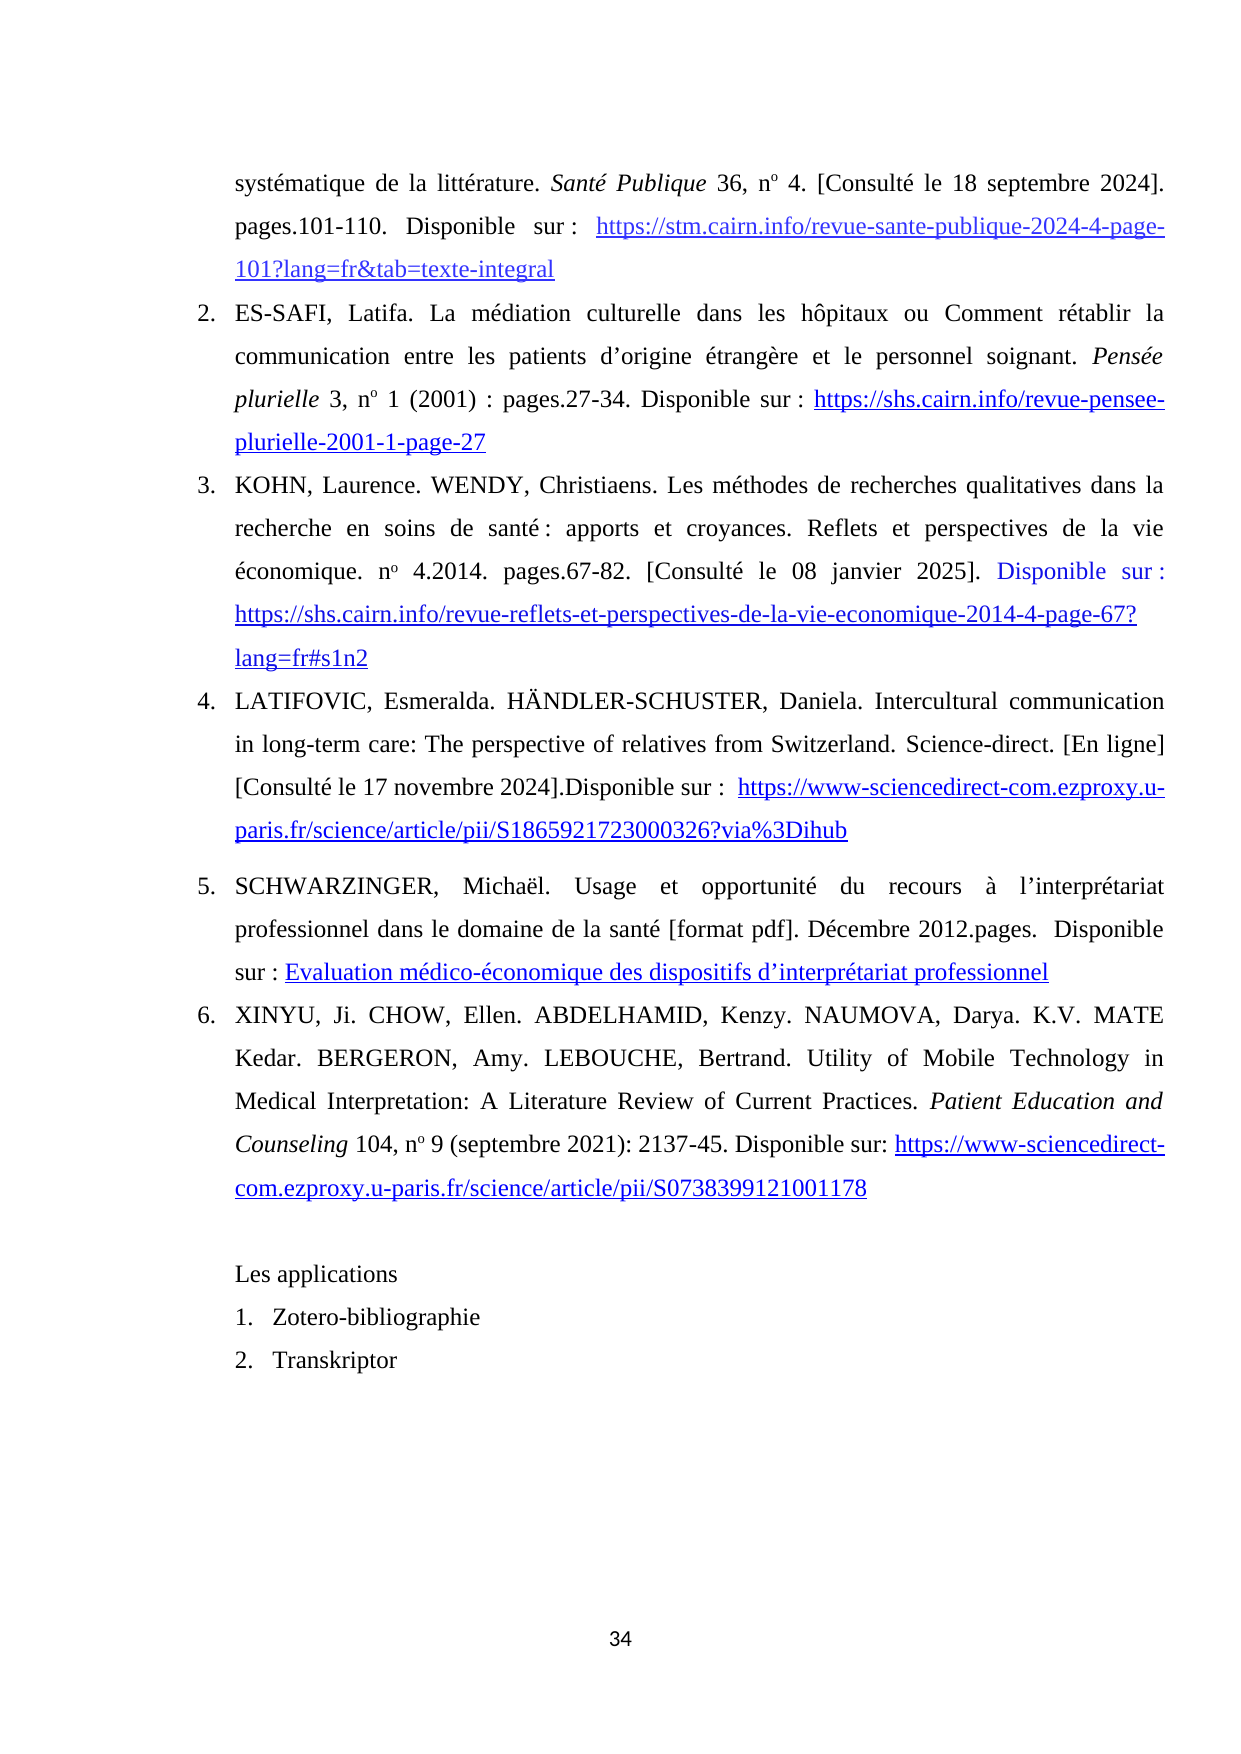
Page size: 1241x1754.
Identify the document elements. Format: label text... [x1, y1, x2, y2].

list LATIFOVIC, Esmeralda. HÄNDLER-SCHUSTER, Daniela. Intercultural communication in long-term care: The perspective of relatives from Switzerland. Science-direct. [En ligne] [Consulté le 17 novembre 2024].Disponible sur : https://www-sciencedirect-com.ezproxy.u-paris.fr/science/article/pii/S1865921723000326?via%3Dihub [197, 686, 1165, 844]
list KOHN, Laurence. WENDY, Christiaens. Les méthodes de recherches qualitatives dans la recherche en soins de santé : apports et croyances. Reflets et perspectives de la vie économique. nᵒ 4.2014. pages.67‑82. [Consulté le 08 janvier 2025]. Disponible sur : https://shs.cairn.info/revue-reflets-et-perspectives-de-la-vie-economique-2014-4-page-67?lang=fr#s1n2 [197, 470, 1165, 671]
list ES-SAFI, Latifa. La médiation culturelle dans les hôpitaux ou Comment rétablir la communication entre les patients d’origine étrangère et le personnel soignant. Pensée plurielle 3, no 1 (2001) : pages.27-34. Disponible sur : https://shs.cairn.info/revue-pensee-plurielle-2001-1-page-27 [197, 298, 1165, 456]
list Zotero-bibliographie [234, 1302, 1165, 1331]
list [197, 168, 1165, 283]
list Transkriptor [234, 1345, 1165, 1374]
list SCHWARZINGER, Michaël. Usage et opportunité du recours à l’interprétariat professionnel dans le domaine de la santé [format pdf]. Décembre 2012.pages. Disponible sur : Evaluation médico-économique des dispositifs d’interprétariat professionnel [197, 871, 1165, 986]
list XINYU, Ji. CHOW, Ellen. ABDELHAMID, Kenzy. NAUMOVA, Darya. K.V. MATE Kedar. BERGERON, Amy. LEBOUCHE, Bertrand. Utility of Mobile Technology in Medical Interpretation: A Literature Review of Current Practices. Patient Education and Counseling 104, no 9 (septembre 2021): 2137-45. Disponible sur: https://www-sciencedirect-com.ezproxy.u-paris.fr/science/article/pii/S0738399121001178 [197, 1000, 1165, 1201]
list Les applications [234, 1259, 1165, 1288]
